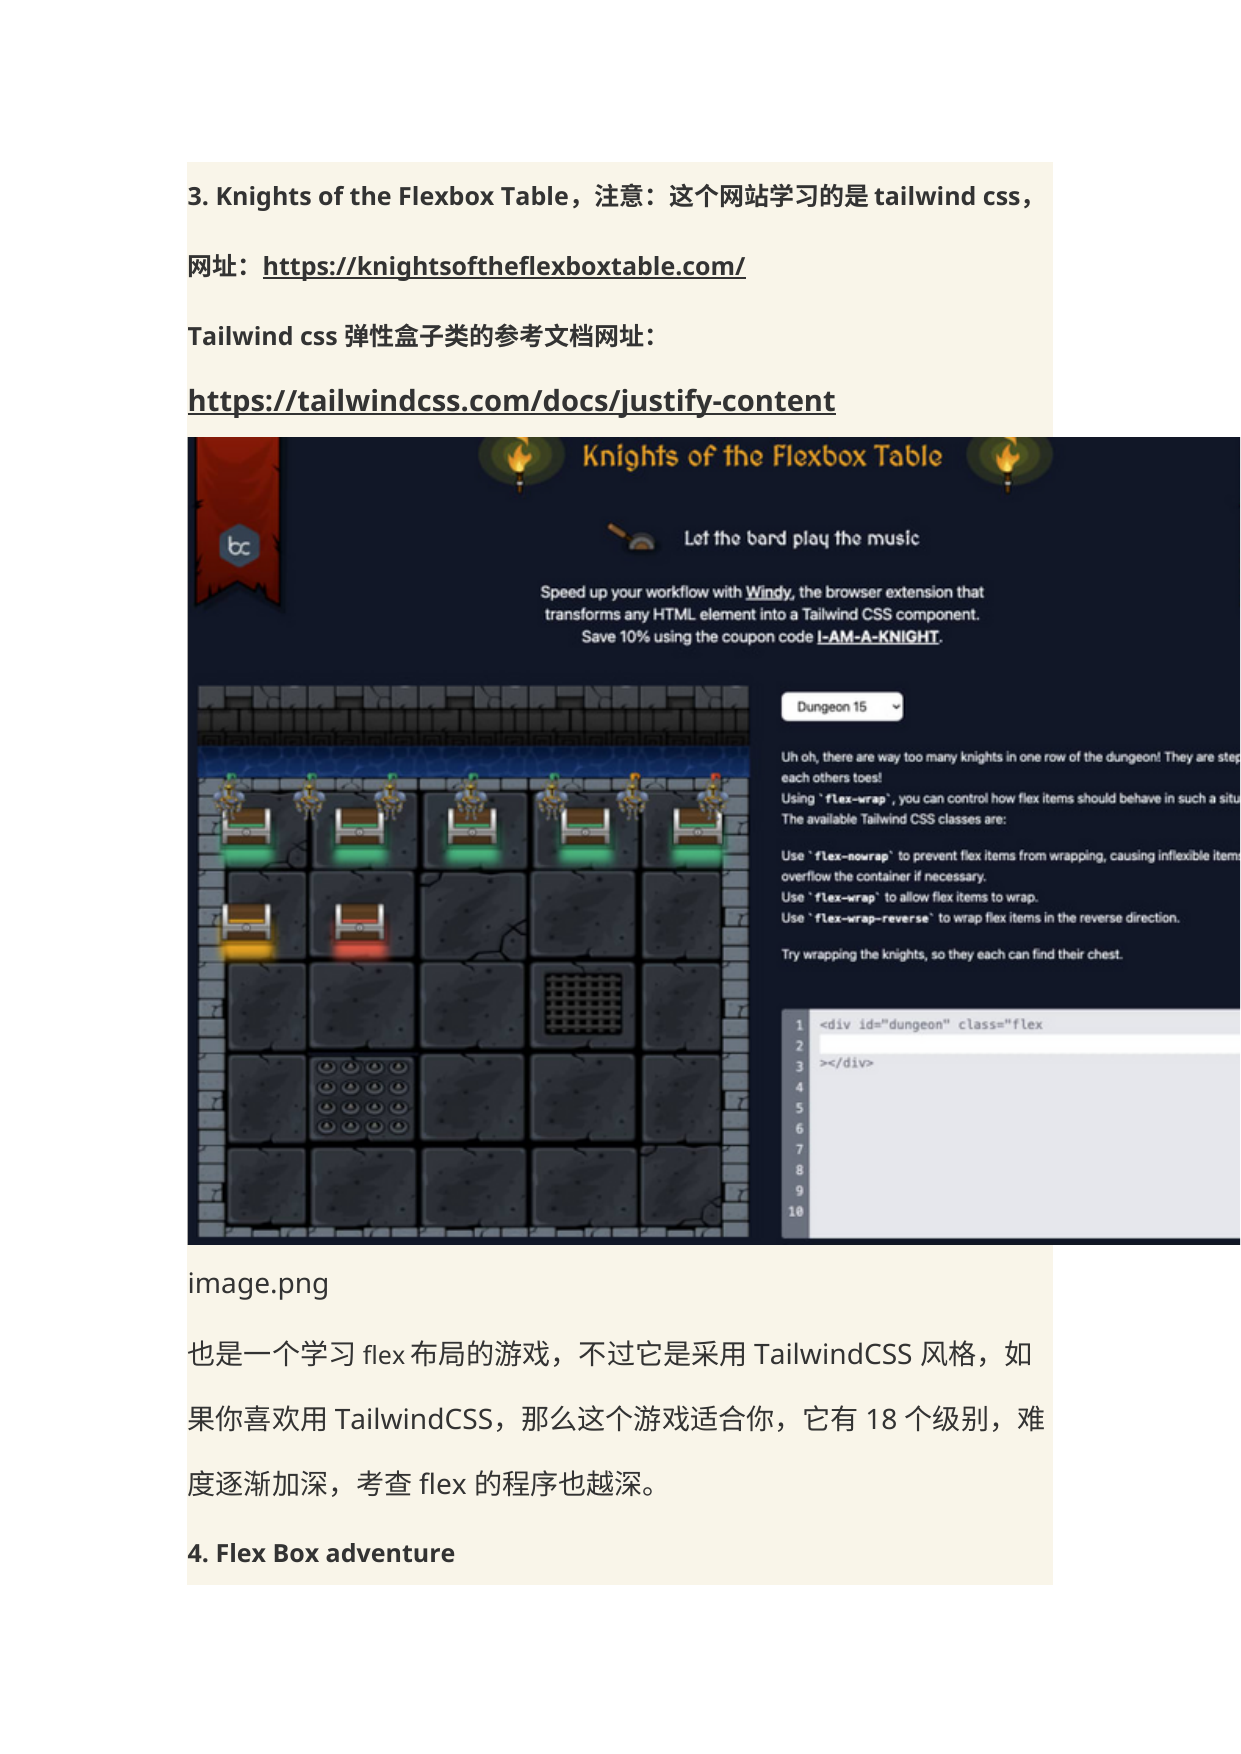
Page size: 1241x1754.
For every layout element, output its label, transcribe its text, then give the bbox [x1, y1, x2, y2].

list 网址：https://knightsoftheflexboxtable.com/ [187, 232, 1053, 297]
list Flex Box adventure [187, 1520, 1053, 1585]
picture [187, 437, 1241, 1245]
list Tailwind css 弹性盒子类的参考文档网址： https://tailwindcss.com/docs/justify-content [187, 302, 1053, 432]
list Knights of the Flexbox Table，注意：这个网站学习的是tailwind css， [187, 162, 1053, 227]
text image.png [187, 1250, 1053, 1315]
text 也是一个学习 flex布局的游戏，不过它是采用 TailwindCSS 风格，如果你喜欢用 TailwindCSS，那么这个游戏适合你，它有 18 个级别，难度逐渐加深，考查 flex 的程序也越深。 [187, 1320, 1053, 1515]
